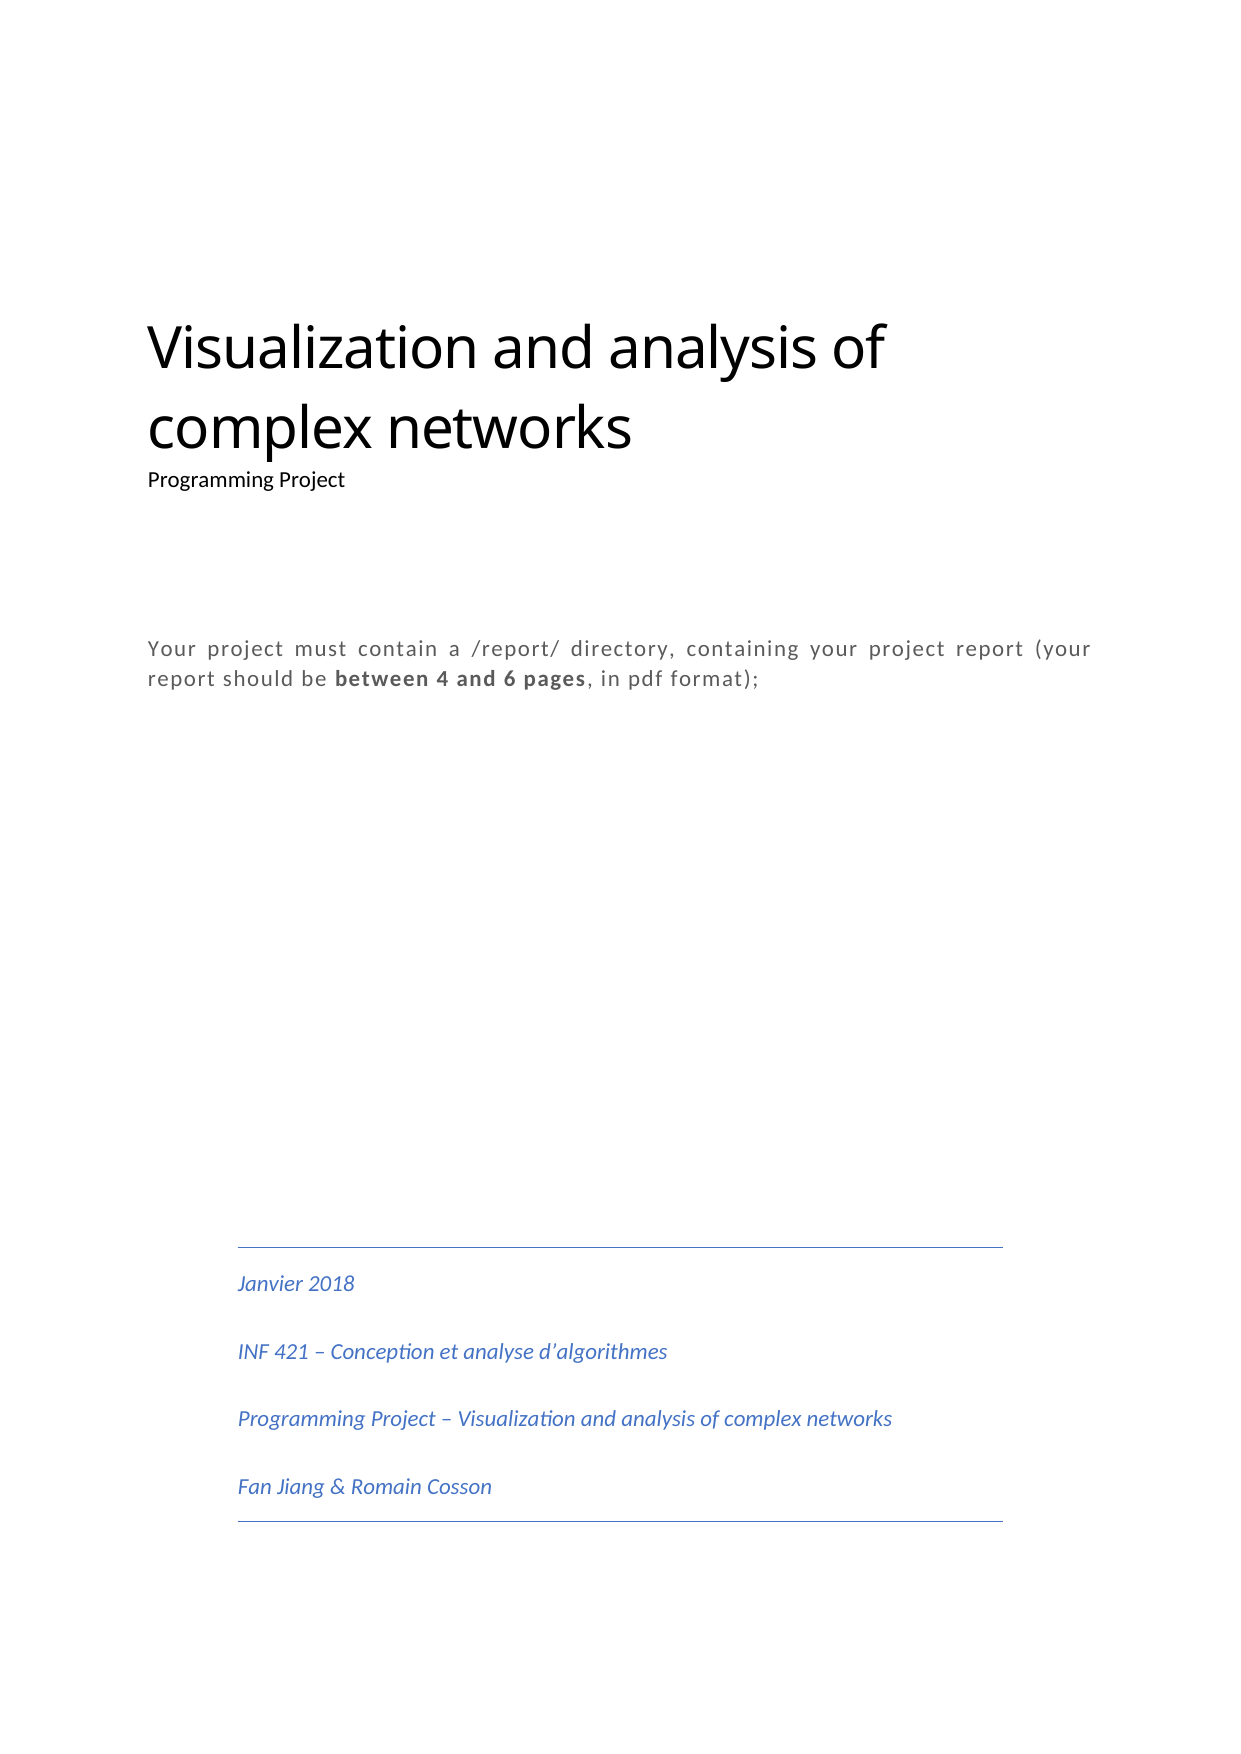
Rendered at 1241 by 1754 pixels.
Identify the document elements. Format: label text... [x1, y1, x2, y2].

subtitle Your project must contain a /report/ directory, containing your project report (your report should be between 4 and 6 pages, in pdf format); [148, 634, 1093, 692]
text INF 421 – Conception et analyse d’algorithmes [238, 1315, 1003, 1365]
text Janvier 2018 [238, 1248, 1003, 1297]
text Programming Project [148, 466, 1093, 493]
title Visualization and analysis of complex networks [148, 307, 1093, 466]
text Fan Jiang & Romain Cosson [238, 1450, 1003, 1521]
text Programming Project – Visualization and analysis of complex networks [238, 1383, 1003, 1432]
